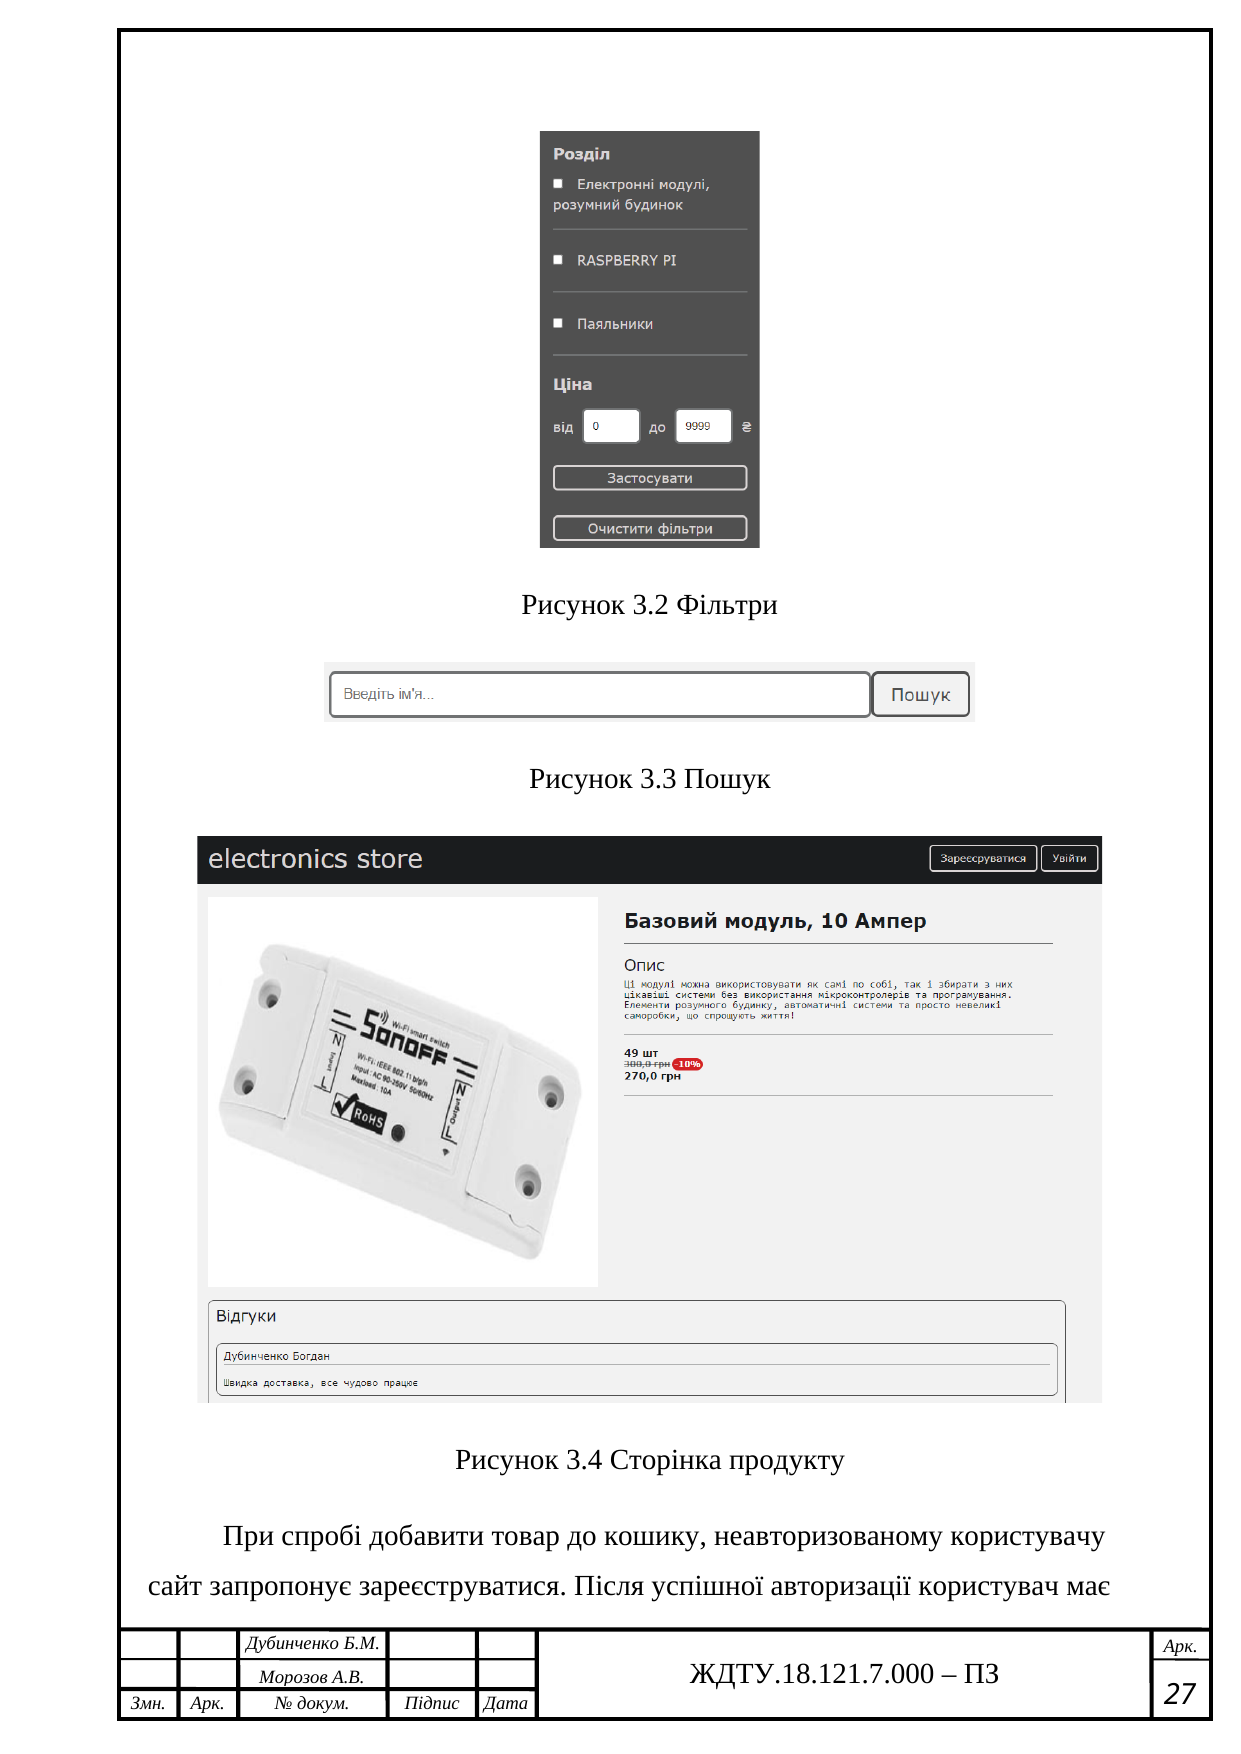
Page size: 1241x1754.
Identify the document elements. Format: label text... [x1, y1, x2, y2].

picture [197, 836, 1103, 1403]
picture [324, 662, 976, 722]
picture [539, 131, 760, 548]
text Рисунок 3.4 Сторінка продукту [148, 1442, 1152, 1476]
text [148, 1518, 1152, 1601]
text Рисунок 3.3 Пошук [148, 761, 1152, 795]
text Рисунок 3.2 Фільтри [148, 587, 1152, 621]
